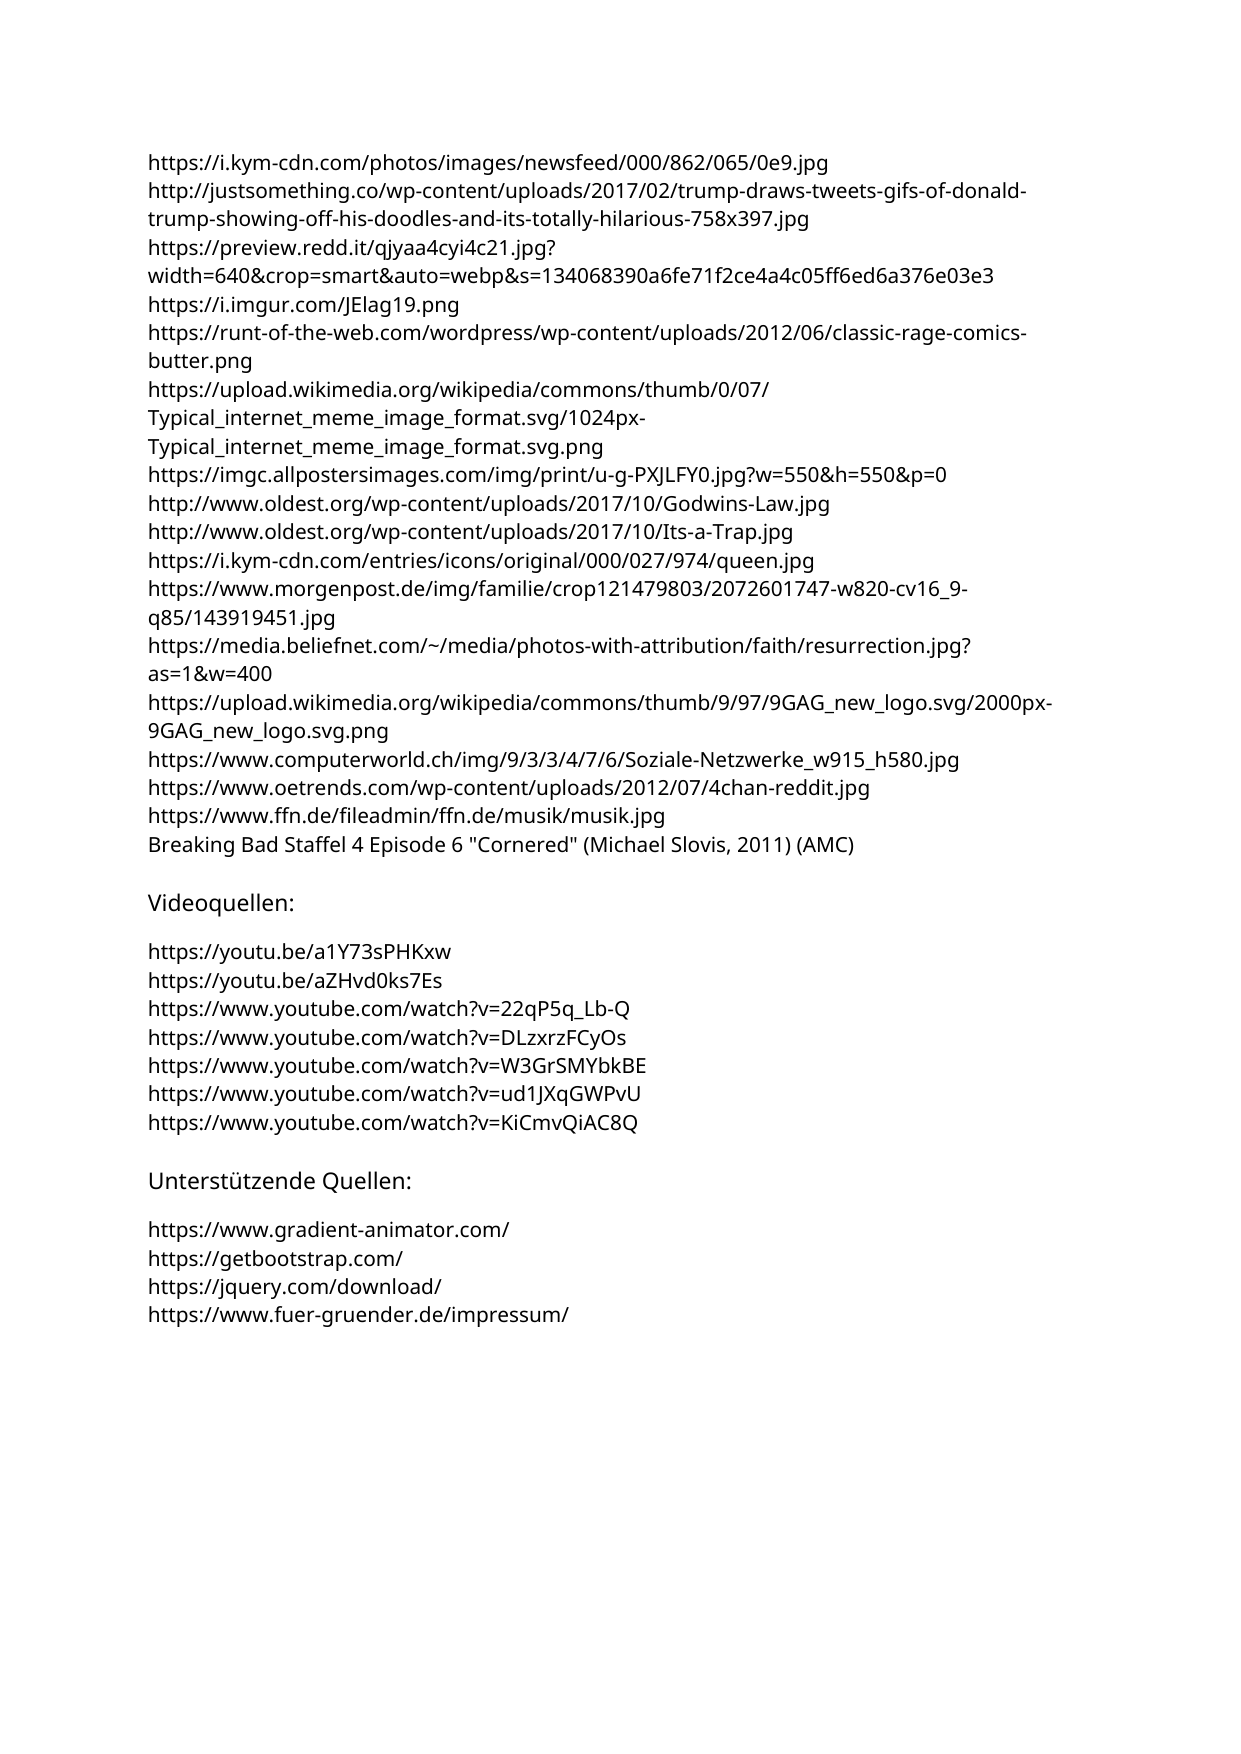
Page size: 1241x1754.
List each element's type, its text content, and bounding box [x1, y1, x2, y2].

text http://www.oldest.org/wp-content/uploads/2017/10/Godwins-Law.jpg [148, 489, 1093, 517]
text https://upload.wikimedia.org/wikipedia/commons/thumb/9/97/9GAG_new_logo.svg/2000px-9GAG_new_logo.svg.png [148, 688, 1093, 745]
text https://www.morgenpost.de/img/familie/crop121479803/2072601747-w820-cv16_9-q85/143919451.jpg [148, 574, 1093, 631]
text Unterstützende Quellen: [148, 1165, 1093, 1196]
text http://justsomething.co/wp-content/uploads/2017/02/trump-draws-tweets-gifs-of-donald-trump-showing-off-his-doodles-and-its-totally-hilarious-758x397.jpg [148, 176, 1093, 233]
text https://www.youtube.com/watch?v=W3GrSMYbkBE [148, 1051, 1093, 1079]
text https://youtu.be/a1Y73sPHKxw [148, 937, 1093, 966]
text https://imgc.allpostersimages.com/img/print/u-g-PXJLFY0.jpg?w=550&h=550&p=0 [148, 460, 1093, 489]
text https://www.youtube.com/watch?v=KiCmvQiAC8Q [148, 1108, 1093, 1136]
text https://i.imgur.com/JElag19.png [148, 290, 1093, 318]
text https://www.ffn.de/fileadmin/ffn.de/musik/musik.jpg [148, 802, 1093, 830]
text https://www.youtube.com/watch?v=DLzxrzFCyOs [148, 1023, 1093, 1051]
text https://www.fuer-gruender.de/impressum/ [148, 1301, 1093, 1329]
text https://media.beliefnet.com/~/media/photos-with-attribution/faith/resurrection.jpg?as=1&w=400 [148, 631, 1093, 688]
text https://runt-of-the-web.com/wordpress/wp-content/uploads/2012/06/classic-rage-comics-butter.png [148, 318, 1093, 375]
text http://www.oldest.org/wp-content/uploads/2017/10/Its-a-Trap.jpg [148, 517, 1093, 546]
text https://www.gradient-animator.com/ [148, 1215, 1093, 1244]
text https://www.youtube.com/watch?v=ud1JXqGWPvU [148, 1079, 1093, 1108]
text Breaking Bad Staffel 4 Episode 6 "Cornered" (Michael Slovis, 2011) (AMC) [148, 830, 1093, 858]
text https://upload.wikimedia.org/wikipedia/commons/thumb/0/07/Typical_internet_meme_image_format.svg/1024px-Typical_internet_meme_image_format.svg.png [148, 375, 1093, 460]
text Videoquellen: [148, 887, 1093, 918]
text https://youtu.be/aZHvd0ks7Es [148, 966, 1093, 994]
text https://www.oetrends.com/wp-content/uploads/2012/07/4chan-reddit.jpg [148, 773, 1093, 802]
text https://i.kym-cdn.com/entries/icons/original/000/027/974/queen.jpg [148, 546, 1093, 574]
text https://www.youtube.com/watch?v=22qP5q_Lb-Q [148, 994, 1093, 1023]
text https://preview.redd.it/qjyaa4cyi4c21.jpg?width=640&crop=smart&auto=webp&s=134068390a6fe71f2ce4a4c05ff6ed6a376e03e3 [148, 233, 1093, 290]
text https://i.kym-cdn.com/photos/images/newsfeed/000/862/065/0e9.jpg [148, 148, 1093, 176]
text https://getbootstrap.com/ [148, 1244, 1093, 1272]
text https://www.computerworld.ch/img/9/3/3/4/7/6/Soziale-Netzwerke_w915_h580.jpg [148, 745, 1093, 773]
text https://jquery.com/download/ [148, 1272, 1093, 1301]
